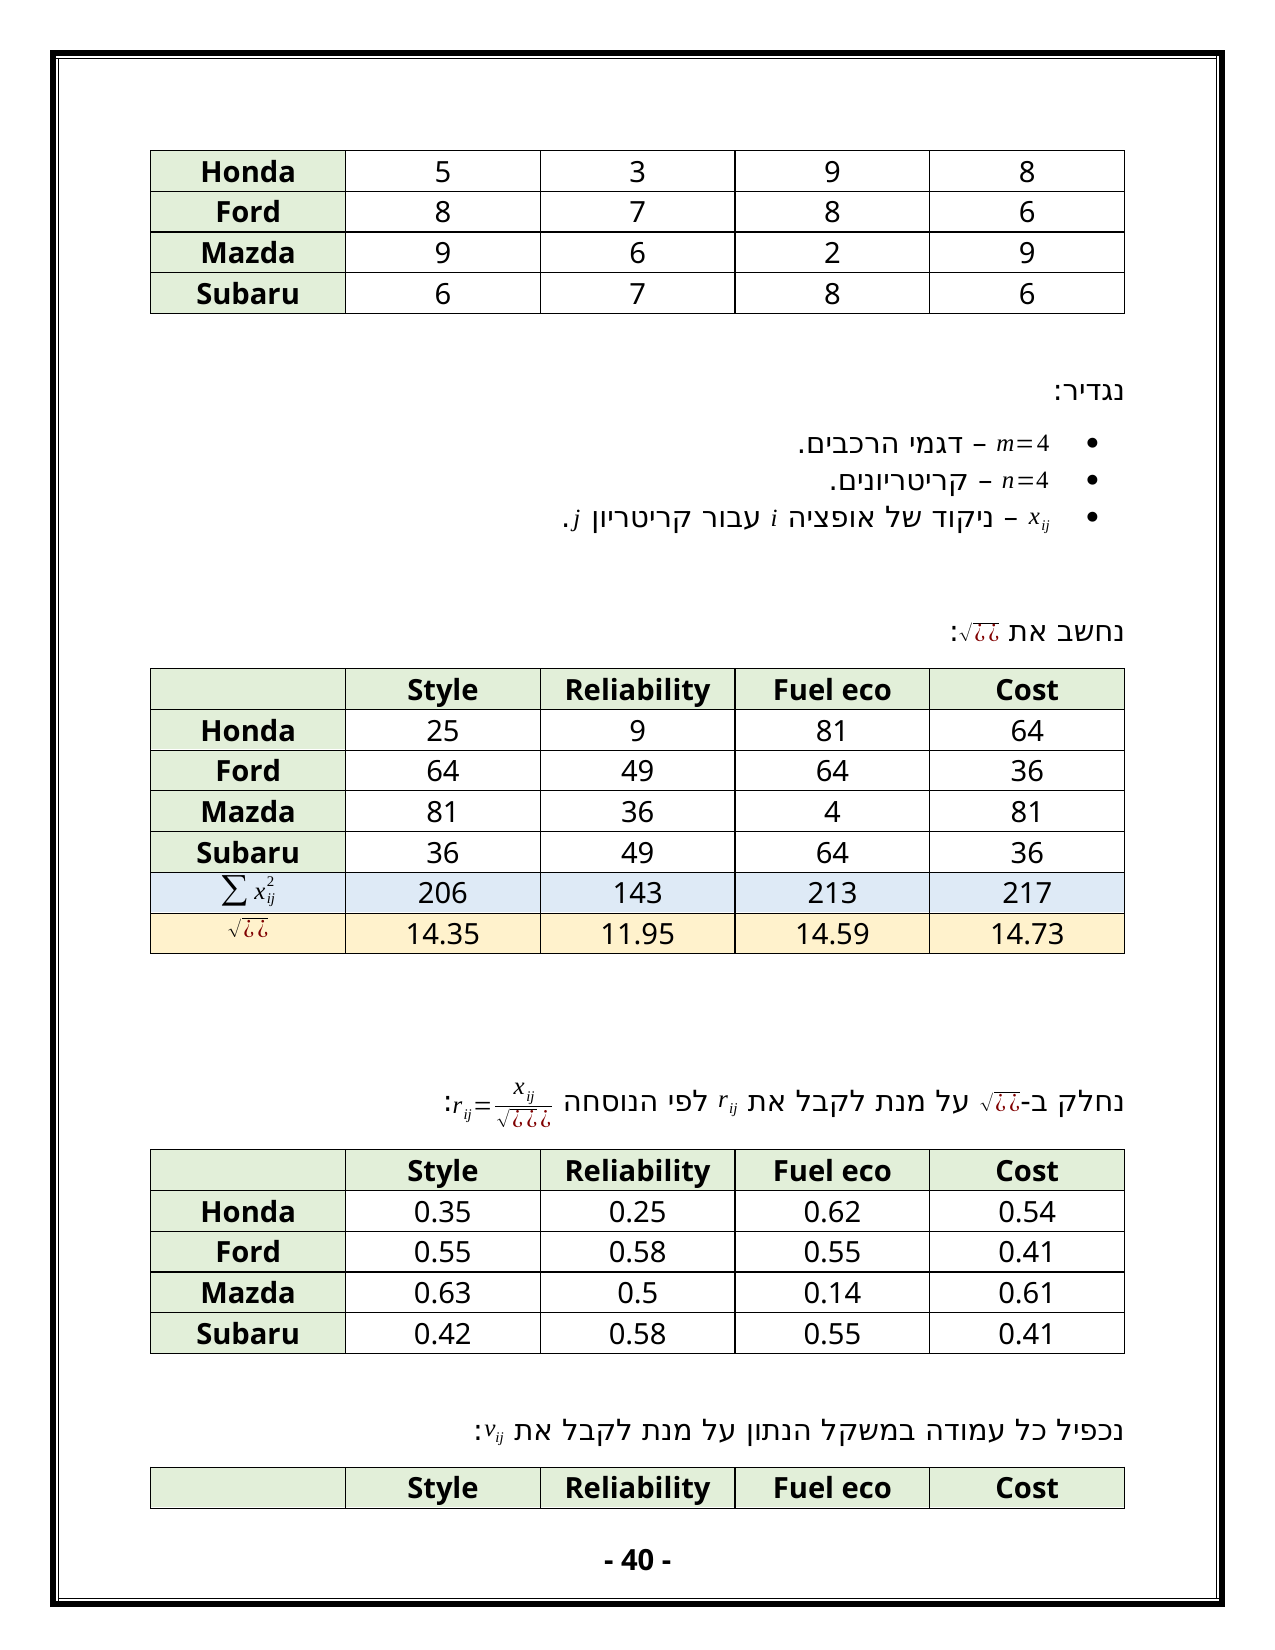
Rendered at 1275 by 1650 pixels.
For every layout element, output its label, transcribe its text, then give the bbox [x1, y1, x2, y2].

table_cell [151, 914, 345, 953]
table_cell 0.14 [736, 1273, 929, 1312]
table_cell 213 [736, 873, 929, 912]
table_cell 0.63 [346, 1273, 540, 1312]
table_header Cost [930, 1150, 1124, 1190]
text נחשב את : [150, 615, 1125, 649]
table_cell 6 [346, 273, 540, 313]
table_cell [151, 873, 345, 912]
table_header [151, 1468, 345, 1507]
table_header Cost [930, 1468, 1124, 1507]
table_cell 25 [346, 710, 540, 749]
table_header Reliability [541, 669, 734, 709]
table_cell Mazda [151, 1273, 345, 1312]
table_cell 2 [736, 233, 929, 272]
table_cell 36 [346, 832, 540, 872]
table_header Fuel eco [736, 669, 929, 709]
table_cell Ford [151, 1232, 345, 1271]
table_cell 14.73 [930, 914, 1124, 953]
table_header Reliability [541, 1150, 734, 1190]
table_cell 36 [930, 751, 1124, 790]
table_cell 0.58 [541, 1313, 734, 1353]
table_cell 81 [930, 791, 1124, 831]
table_header Fuel eco [736, 1150, 929, 1190]
table_cell 0.55 [736, 1232, 929, 1271]
table_cell 11.95 [541, 914, 734, 953]
table_cell 9 [736, 151, 929, 191]
table_cell 49 [541, 832, 734, 872]
table_header Fuel eco [736, 1468, 929, 1507]
table_cell 81 [736, 710, 929, 749]
table_header Style [346, 1150, 540, 1190]
table_cell 0.61 [930, 1273, 1124, 1312]
table_cell 143 [541, 873, 734, 912]
table_cell Subaru [151, 1313, 345, 1353]
table_cell 6 [930, 192, 1124, 231]
table_cell 64 [346, 751, 540, 790]
table_header [151, 669, 345, 709]
table_cell 64 [930, 710, 1124, 749]
table_cell 6 [541, 233, 734, 272]
text נגדיר: [150, 373, 1125, 407]
list – ניקוד של אופציה עבור קריטריון . [150, 500, 1087, 536]
table_cell 64 [736, 832, 929, 872]
table_cell 0.25 [541, 1191, 734, 1231]
table_cell Ford [151, 192, 345, 231]
table_cell 81 [346, 791, 540, 831]
table_header [151, 1150, 345, 1190]
table_cell Mazda [151, 791, 345, 831]
table_cell 206 [346, 873, 540, 912]
table_cell 8 [736, 273, 929, 313]
table_cell 8 [930, 151, 1124, 191]
table_cell 14.59 [736, 914, 929, 953]
table_header Style [346, 1468, 540, 1507]
table_cell 0.58 [541, 1232, 734, 1271]
table_cell 0.54 [930, 1191, 1124, 1231]
table_cell 0.55 [346, 1232, 540, 1271]
table_cell 0.55 [736, 1313, 929, 1353]
table_cell 64 [736, 751, 929, 790]
table_cell 7 [541, 192, 734, 231]
table_cell Mazda [151, 233, 345, 272]
table_cell 0.41 [930, 1232, 1124, 1271]
table_cell Honda [151, 151, 345, 191]
table_cell Honda [151, 1191, 345, 1231]
table_cell 3 [541, 151, 734, 191]
table_cell 5 [346, 151, 540, 191]
list – קריטריונים. [150, 463, 1087, 497]
table_cell 6 [930, 273, 1124, 313]
table_header Reliability [541, 1468, 734, 1507]
table_header Cost [930, 669, 1124, 709]
table_cell 36 [930, 832, 1124, 872]
table_cell 9 [930, 233, 1124, 272]
table_cell 217 [930, 873, 1124, 912]
table_cell 8 [736, 192, 929, 231]
table_header Style [346, 669, 540, 709]
table_cell Honda [151, 710, 345, 749]
table_cell 0.42 [346, 1313, 540, 1353]
table_cell 14.35 [346, 914, 540, 953]
table_cell Subaru [151, 273, 345, 313]
table_cell 9 [346, 233, 540, 272]
text נחלק ב- על מנת לקבל את לפי הנוסחה : [150, 1073, 1125, 1130]
table_cell 49 [541, 751, 734, 790]
table_cell 4 [736, 791, 929, 831]
table_cell 0.5 [541, 1273, 734, 1312]
text נכפיל כל עמודה במשקל הנתון על מנת לקבל את : [150, 1413, 1125, 1447]
table_cell 7 [541, 273, 734, 313]
table_cell Subaru [151, 832, 345, 872]
table_cell 8 [346, 192, 540, 231]
table_cell 0.41 [930, 1313, 1124, 1353]
list – דגמי הרכבים. [150, 427, 1087, 461]
table_cell 0.62 [736, 1191, 929, 1231]
table_cell 36 [541, 791, 734, 831]
table_cell 0.35 [346, 1191, 540, 1231]
table_cell Ford [151, 751, 345, 790]
table_cell 9 [541, 710, 734, 749]
